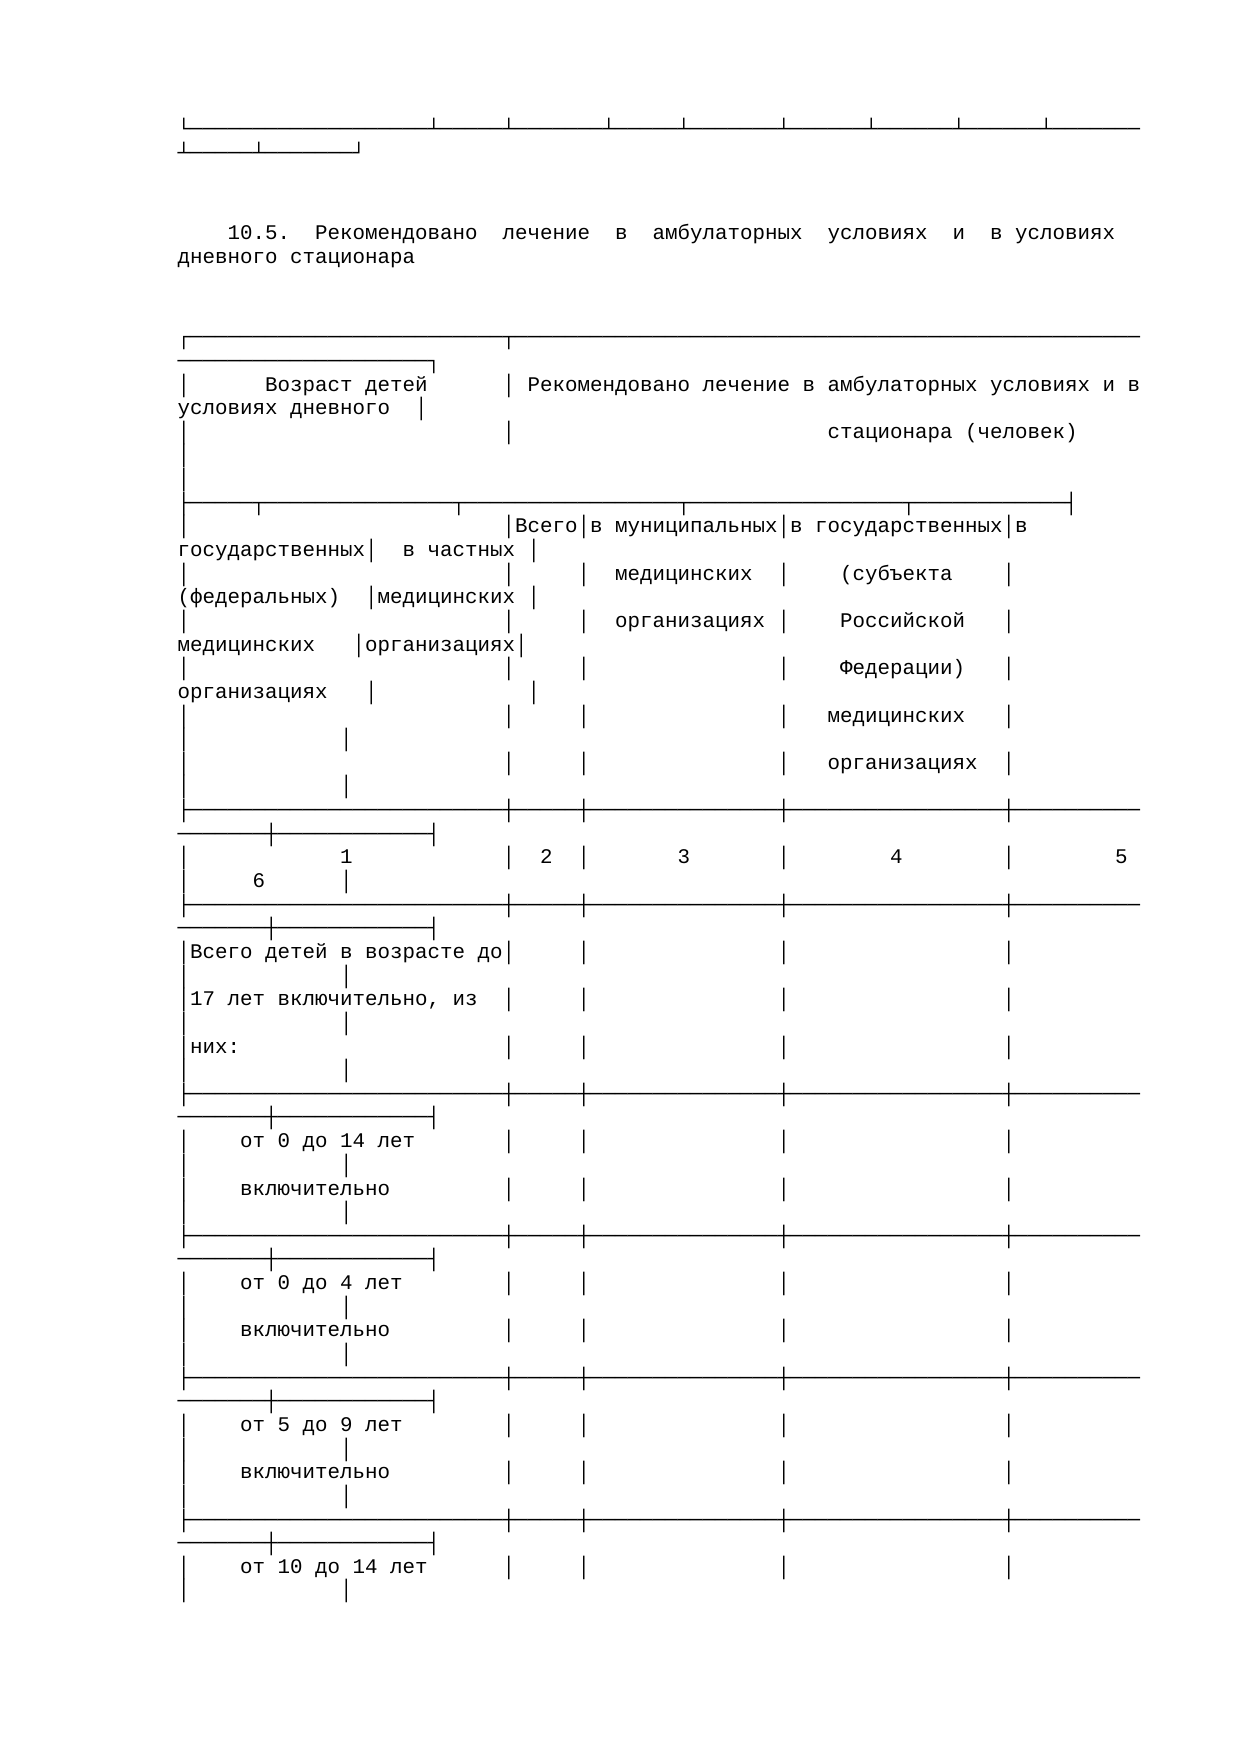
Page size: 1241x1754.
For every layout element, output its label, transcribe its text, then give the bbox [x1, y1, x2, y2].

text │ включительно │ │ │ │ │ │ [177, 1319, 1152, 1367]
text │ включительно │ │ │ │ │ │ [177, 1177, 1152, 1225]
text │17 лет включительно, из │ │ │ │ │ │ [177, 988, 1152, 1036]
text ├─────────────────────────┼─────┼───────────────┼─────────────────┼─────────────────┼────────────┤ [177, 1083, 1152, 1130]
text │ │ │ медицинских │ (субъекта │ (федеральных) │медицинских │ [177, 563, 1152, 610]
text │ от 10 до 14 лет │ │ │ │ │ │ [177, 1556, 1152, 1603]
text ├─────────────────────────┼─────┼───────────────┼─────────────────┼─────────────────┼────────────┤ [177, 1225, 1152, 1272]
text │них: │ │ │ │ │ │ [177, 1036, 1152, 1083]
text ├─────────────────────────┼─────┼───────────────┼─────────────────┼─────────────────┼────────────┤ [177, 799, 1152, 846]
text ├─────────────────────────┼─────┼───────────────┼─────────────────┼─────────────────┼────────────┤ [177, 1367, 1152, 1414]
text │ от 0 до 4 лет │ │ │ │ │ │ [177, 1272, 1152, 1319]
text │ │ │ │ медицинских │ │ │ [177, 704, 1152, 752]
text │ │ стационара (человек) │ [177, 421, 1152, 468]
text ┌─────────────────────────┬──────────────────────────────────────────────────────────────────────┐ [177, 326, 1152, 373]
text └───────────────────┴─────┴───────┴─────┴───────┴──────┴──────┴──────┴───────┴─────┴───────┘ [177, 118, 1152, 165]
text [177, 1508, 1152, 1556]
text │ 1 │ 2 │ 3 │ 4 │ 5 │ 6 │ [177, 846, 1152, 894]
text │ Возраст детей │ Рекомендовано лечение в амбулаторных условиях и в условиях дневного │ [177, 373, 1152, 421]
text 10.5. Рекомендовано лечение в амбулаторных условиях и в условиях [177, 222, 1152, 246]
text │Всего детей в возрасте до│ │ │ │ │ │ [177, 941, 1152, 988]
text │ │ │ │ организациях │ │ │ [177, 752, 1152, 799]
text │ от 5 до 9 лет │ │ │ │ │ │ [177, 1414, 1152, 1461]
text │ │ │ │ Федерации) │ организациях │ │ [177, 657, 1152, 704]
text │ │Всего│в муниципальных│в государственных│в государственных│ в частных │ [177, 515, 1152, 563]
text │ от 0 до 14 лет │ │ │ │ │ │ [177, 1130, 1152, 1177]
text │ │ │ организациях │ Российской │ медицинских │организациях│ [177, 610, 1152, 657]
text │ ├─────┬───────────────┬─────────────────┬─────────────────┬────────────┤ [177, 468, 1152, 515]
text дневного стационара [177, 246, 1152, 269]
text │ включительно │ │ │ │ │ │ [177, 1461, 1152, 1508]
text ├─────────────────────────┼─────┼───────────────┼─────────────────┼─────────────────┼────────────┤ [177, 894, 1152, 941]
